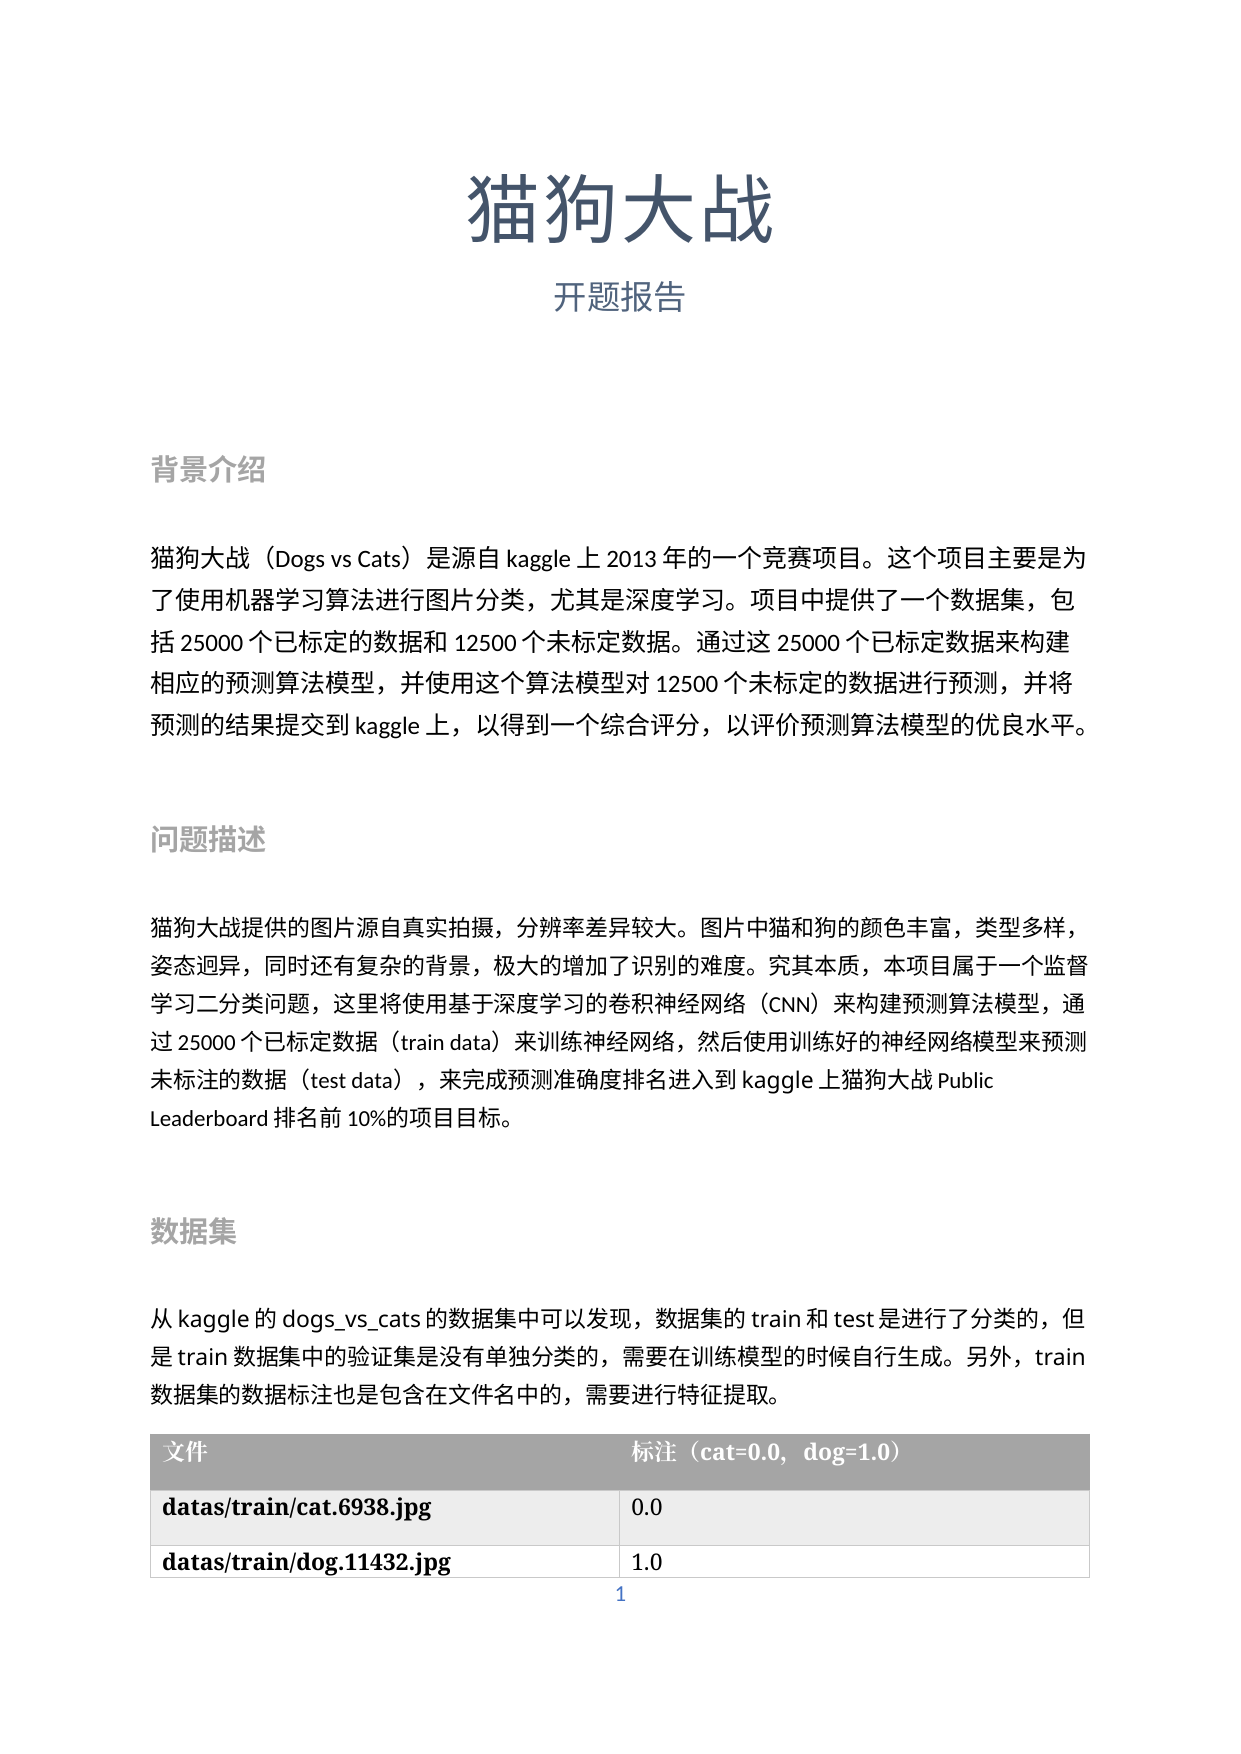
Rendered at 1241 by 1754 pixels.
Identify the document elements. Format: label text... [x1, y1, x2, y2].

table_cell 0.0 [620, 1491, 1089, 1545]
text 从kaggle的dogs_vs_cats的数据集中可以发现，数据集的train和test是进行了分类的，但是train数据集中的验证集是没有单独分类的，需要在训练模型的时候自行生成。另外，train数据集的数据标注也是包含在文件名中的，需要进行特征提取。 [150, 1301, 1090, 1410]
table_cell 1.0 [620, 1546, 1089, 1577]
subtitle 数据集 [150, 1208, 1090, 1250]
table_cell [151, 1546, 619, 1577]
title 猫狗大战 [150, 150, 1090, 259]
subtitle 问题描述 [150, 817, 1090, 859]
table_cell datas/train/cat.6938.jpg [151, 1491, 619, 1545]
table_header 标注（cat=0.0，dog=1.0） [620, 1435, 1089, 1490]
table_header 文件 [151, 1435, 619, 1490]
subtitle 开题报告 [150, 271, 1090, 319]
text 猫狗大战提供的图片源自真实拍摄，分辨率差异较大。图片中猫和狗的颜色丰富，类型多样，姿态迥异，同时还有复杂的背景，极大的增加了识别的难度。究其本质，本项目属于一个监督学习二分类问题，这里将使用基于深度学习的卷积神经网络（CNN）来构建预测算法模型，通过25000个已标定数据（train data）来训练神经网络，然后使用训练好的神经网络模型来预测未标注的数据（test data），来完成预测准确度排名进入到kaggle上猫狗大战Public Leaderboard排名前10%的项目目标。 [150, 909, 1090, 1133]
text 猫狗大战（Dogs vs Cats）是源自kaggle上2013年的一个竞赛项目。这个项目主要是为了使用机器学习算法进行图片分类，尤其是深度学习。项目中提供了一个数据集，包括25000个已标定的数据和12500个未标定数据。通过这25000个已标定数据来构建相应的预测算法模型，并使用这个算法模型对12500个未标定的数据进行预测，并将预测的结果提交到kaggle上，以得到一个综合评分，以评价预测算法模型的优良水平。 [150, 539, 1090, 742]
subtitle 背景介绍 [150, 446, 1090, 488]
